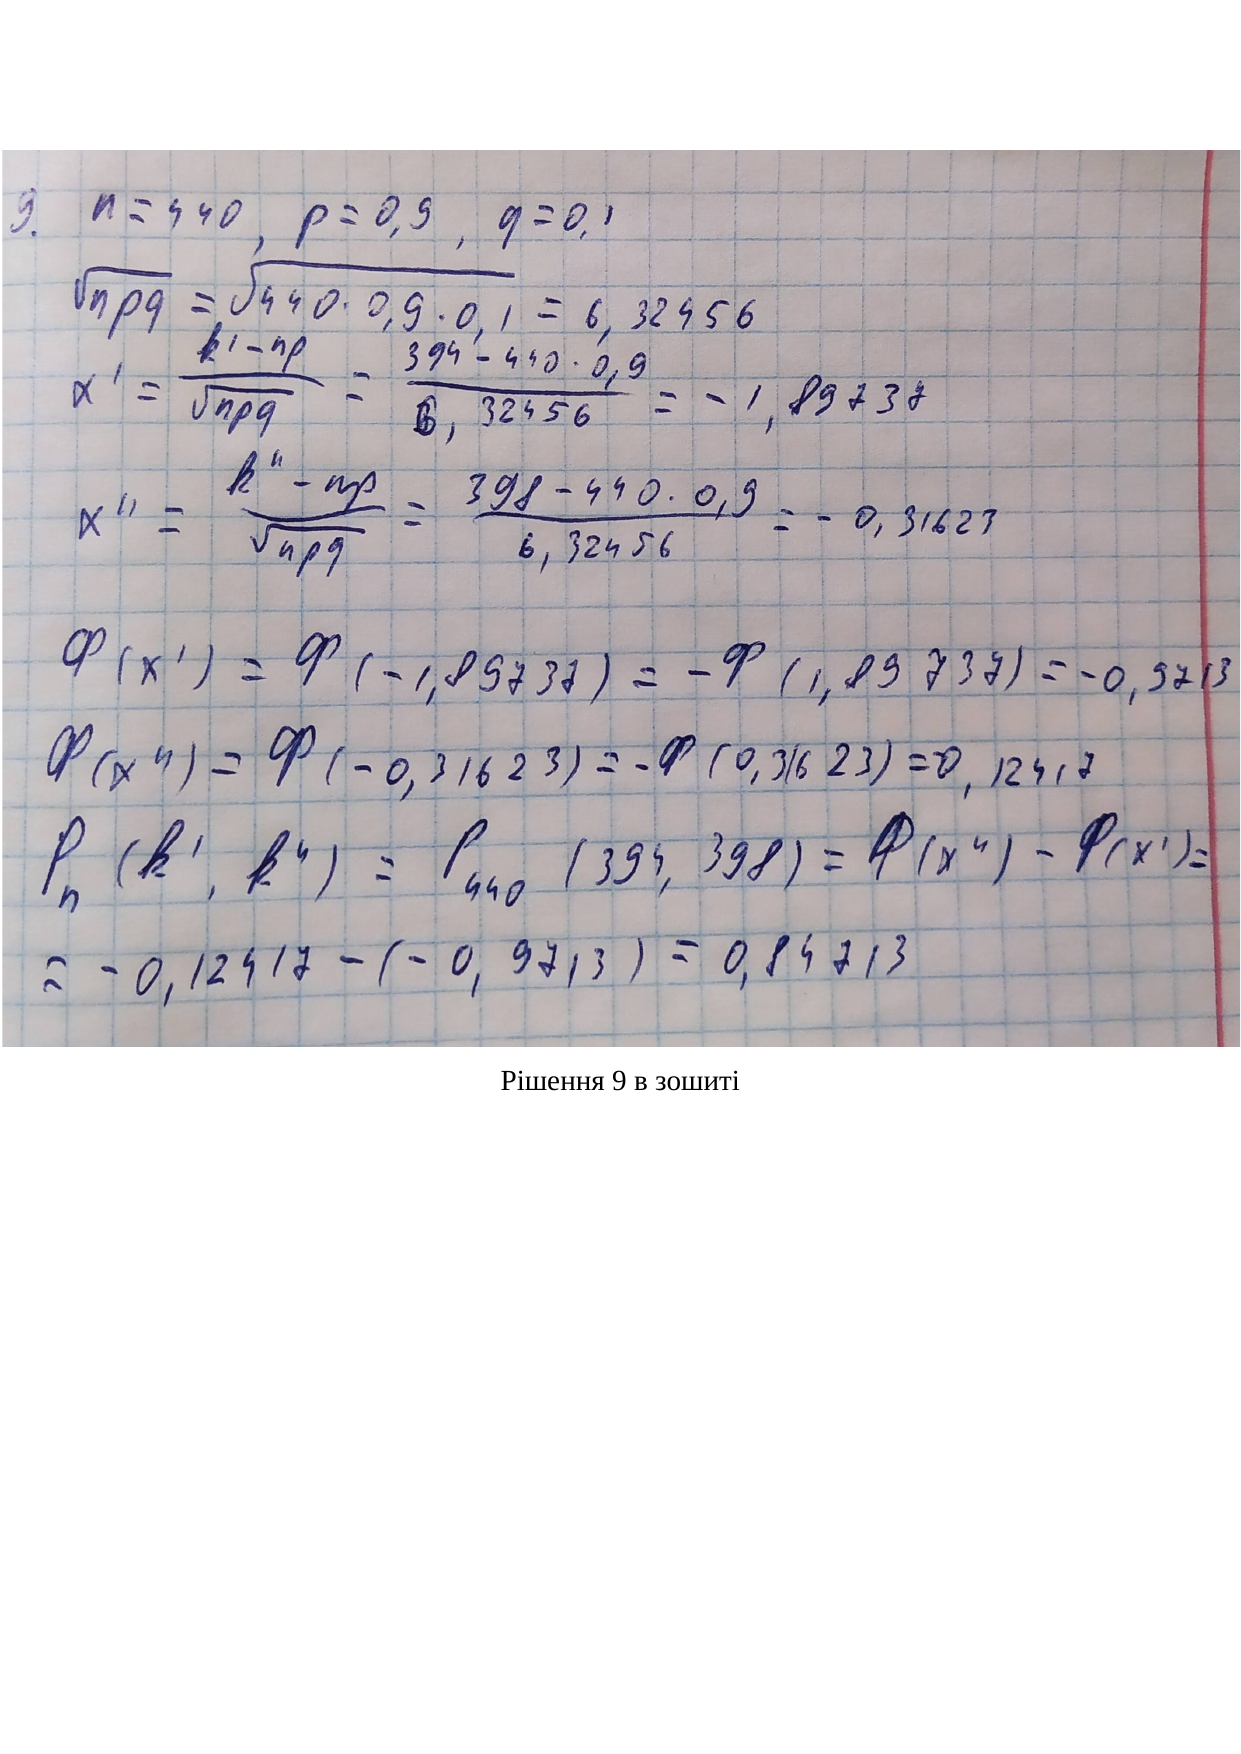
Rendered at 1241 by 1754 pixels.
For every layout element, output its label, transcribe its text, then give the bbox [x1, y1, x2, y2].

picture [2, 150, 1241, 1047]
text Рішення 9 в зошиті [150, 1063, 1090, 1097]
